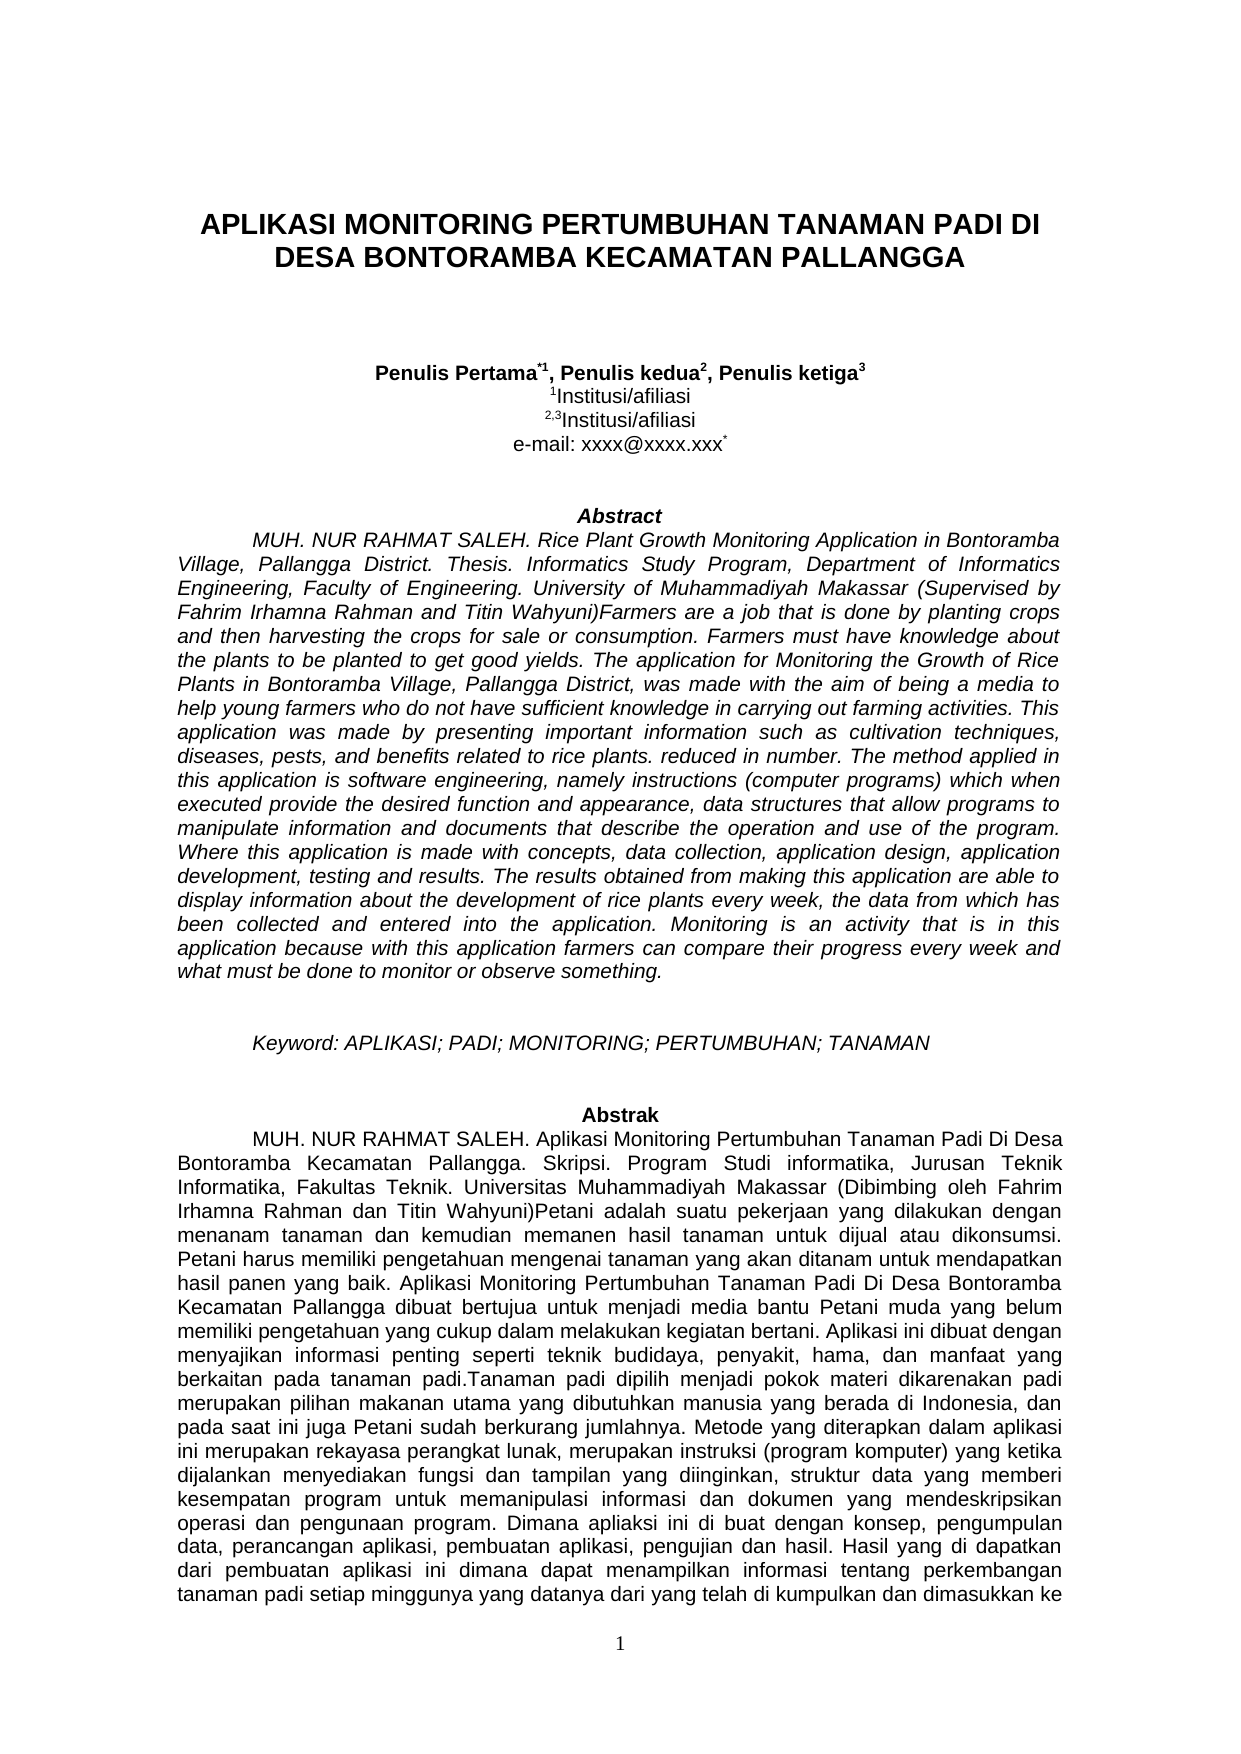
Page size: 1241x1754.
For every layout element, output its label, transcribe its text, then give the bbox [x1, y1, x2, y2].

text MUH. NUR RAHMAT SALEH. Rice Plant Growth Monitoring Application in Bontoramba Village, Pallangga District. Thesis. Informatics Study Program, Department of Informatics Engineering, Faculty of Engineering. University of Muhammadiyah Makassar (Supervised by Fahrim Irhamna Rahman and Titin Wahyuni)Farmers are a job that is done by planting crops and then harvesting the crops for sale or consumption. Farmers must have knowledge about the plants to be planted to get good yields. The application for Monitoring the Growth of Rice Plants in Bontoramba Village, Pallangga District, was made with the aim of being a media to help young farmers who do not have sufficient knowledge in carrying out farming activities. This application was made by presenting important information such as cultivation techniques, diseases, pests, and benefits related to rice plants. reduced in number. The method applied in this application is software engineering, namely instructions (computer programs) which when executed provide the desired function and appearance, data structures that allow programs to manipulate information and documents that describe the operation and use of the program. Where this application is made with concepts, data collection, application design, application development, testing and results. The results obtained from making this application are able to display information about the development of rice plants every week, the data from which has been collected and entered into the application. Monitoring is an activity that is in this application because with this application farmers can compare their progress every week and what must be done to monitor or observe something. [177, 528, 1063, 983]
text Abstrak [177, 1103, 1063, 1127]
text e-mail: xxxx@xxxx.xxx* [177, 432, 1063, 456]
text Keyword: APLIKASI; PADI; MONITORING; PERTUMBUHAN; TANAMAN [177, 1031, 1063, 1055]
text 2,3Institusi/afiliasi [177, 408, 1063, 432]
text APLIKASI MONITORING PERTUMBUHAN TANAMAN PADI DI DESA BONTORAMBA KECAMATAN PALLANGGA [177, 207, 1063, 274]
subtitle Penulis Pertama*1, Penulis kedua2, Penulis ketiga3 [177, 360, 1063, 384]
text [177, 1127, 1063, 1606]
text 1Institusi/afiliasi [177, 384, 1063, 408]
text Abstract [177, 504, 1063, 528]
